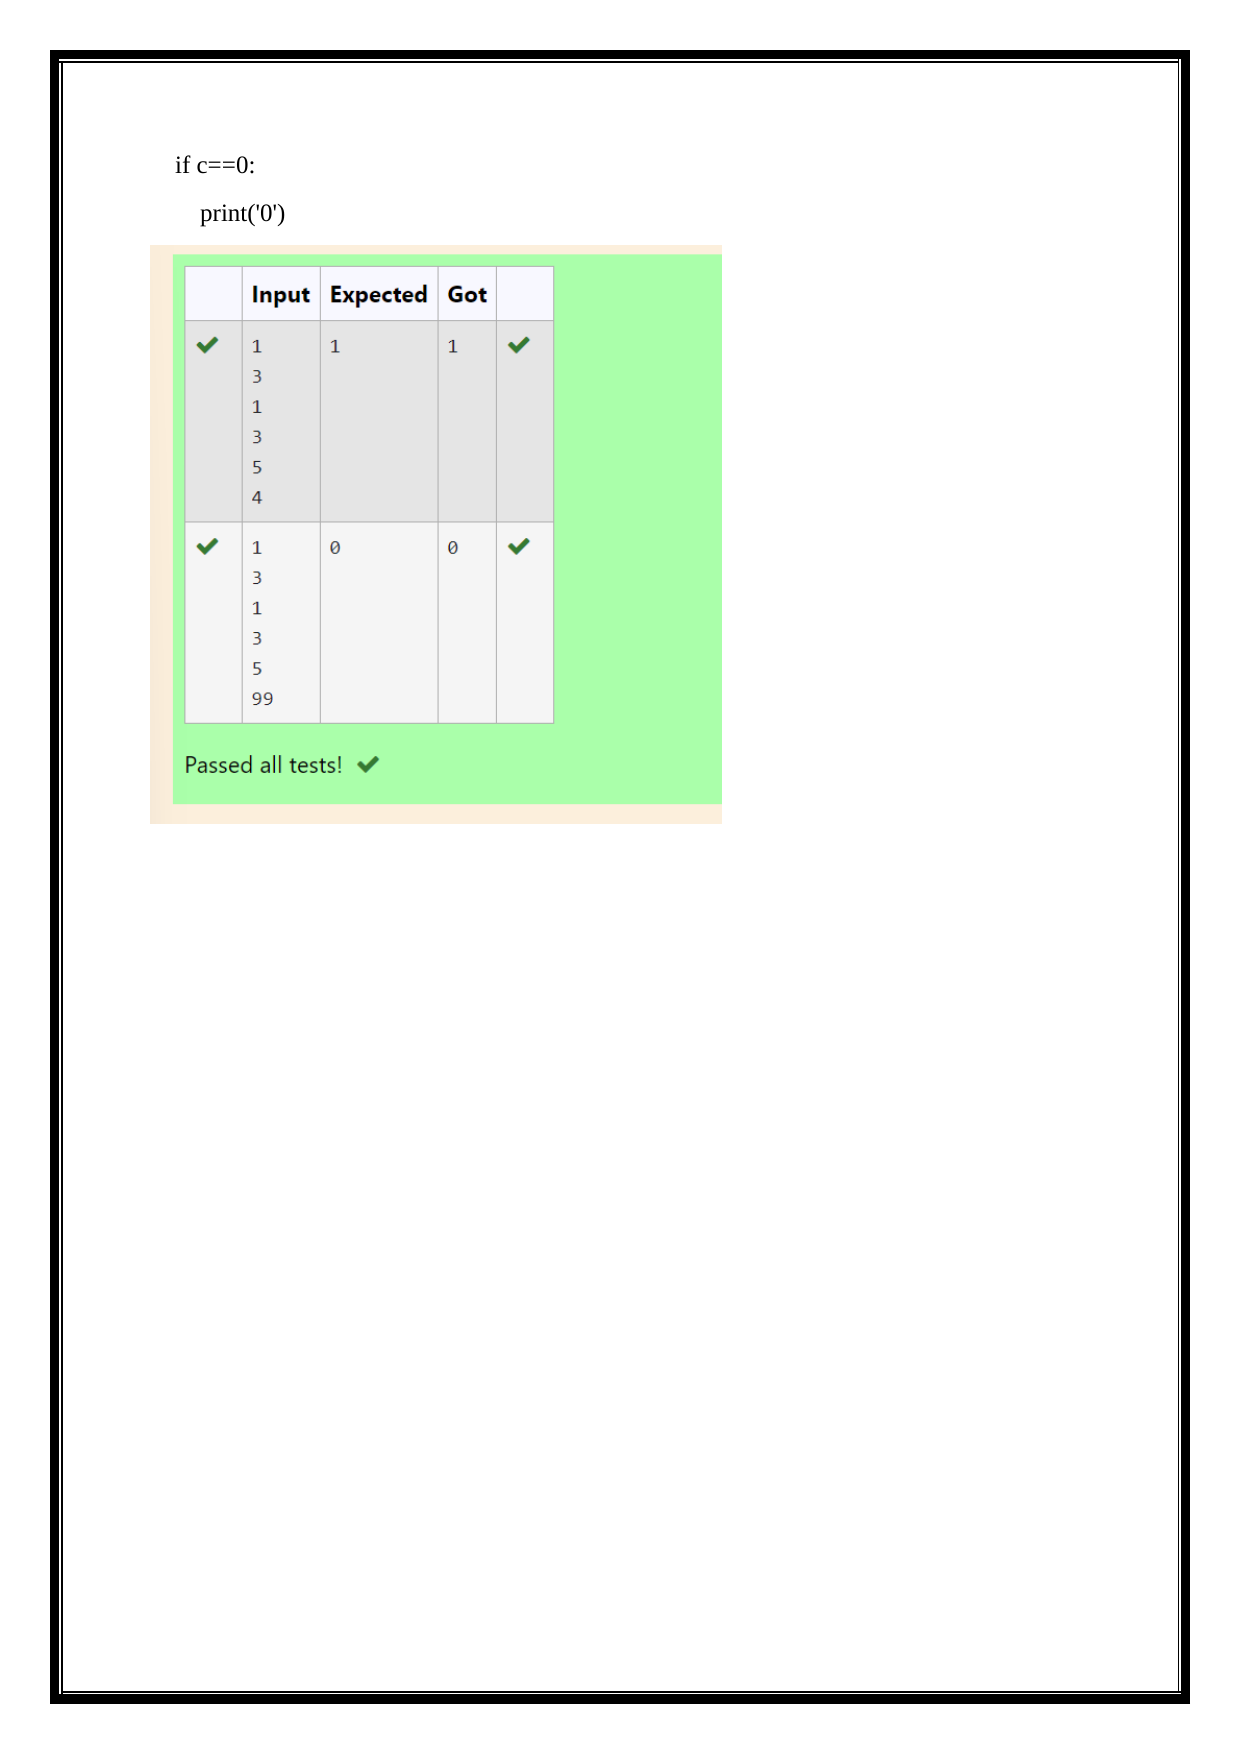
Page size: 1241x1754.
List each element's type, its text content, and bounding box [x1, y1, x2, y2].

text if c==0: [150, 150, 1090, 179]
text print('0') [150, 198, 1090, 226]
picture [150, 245, 722, 824]
